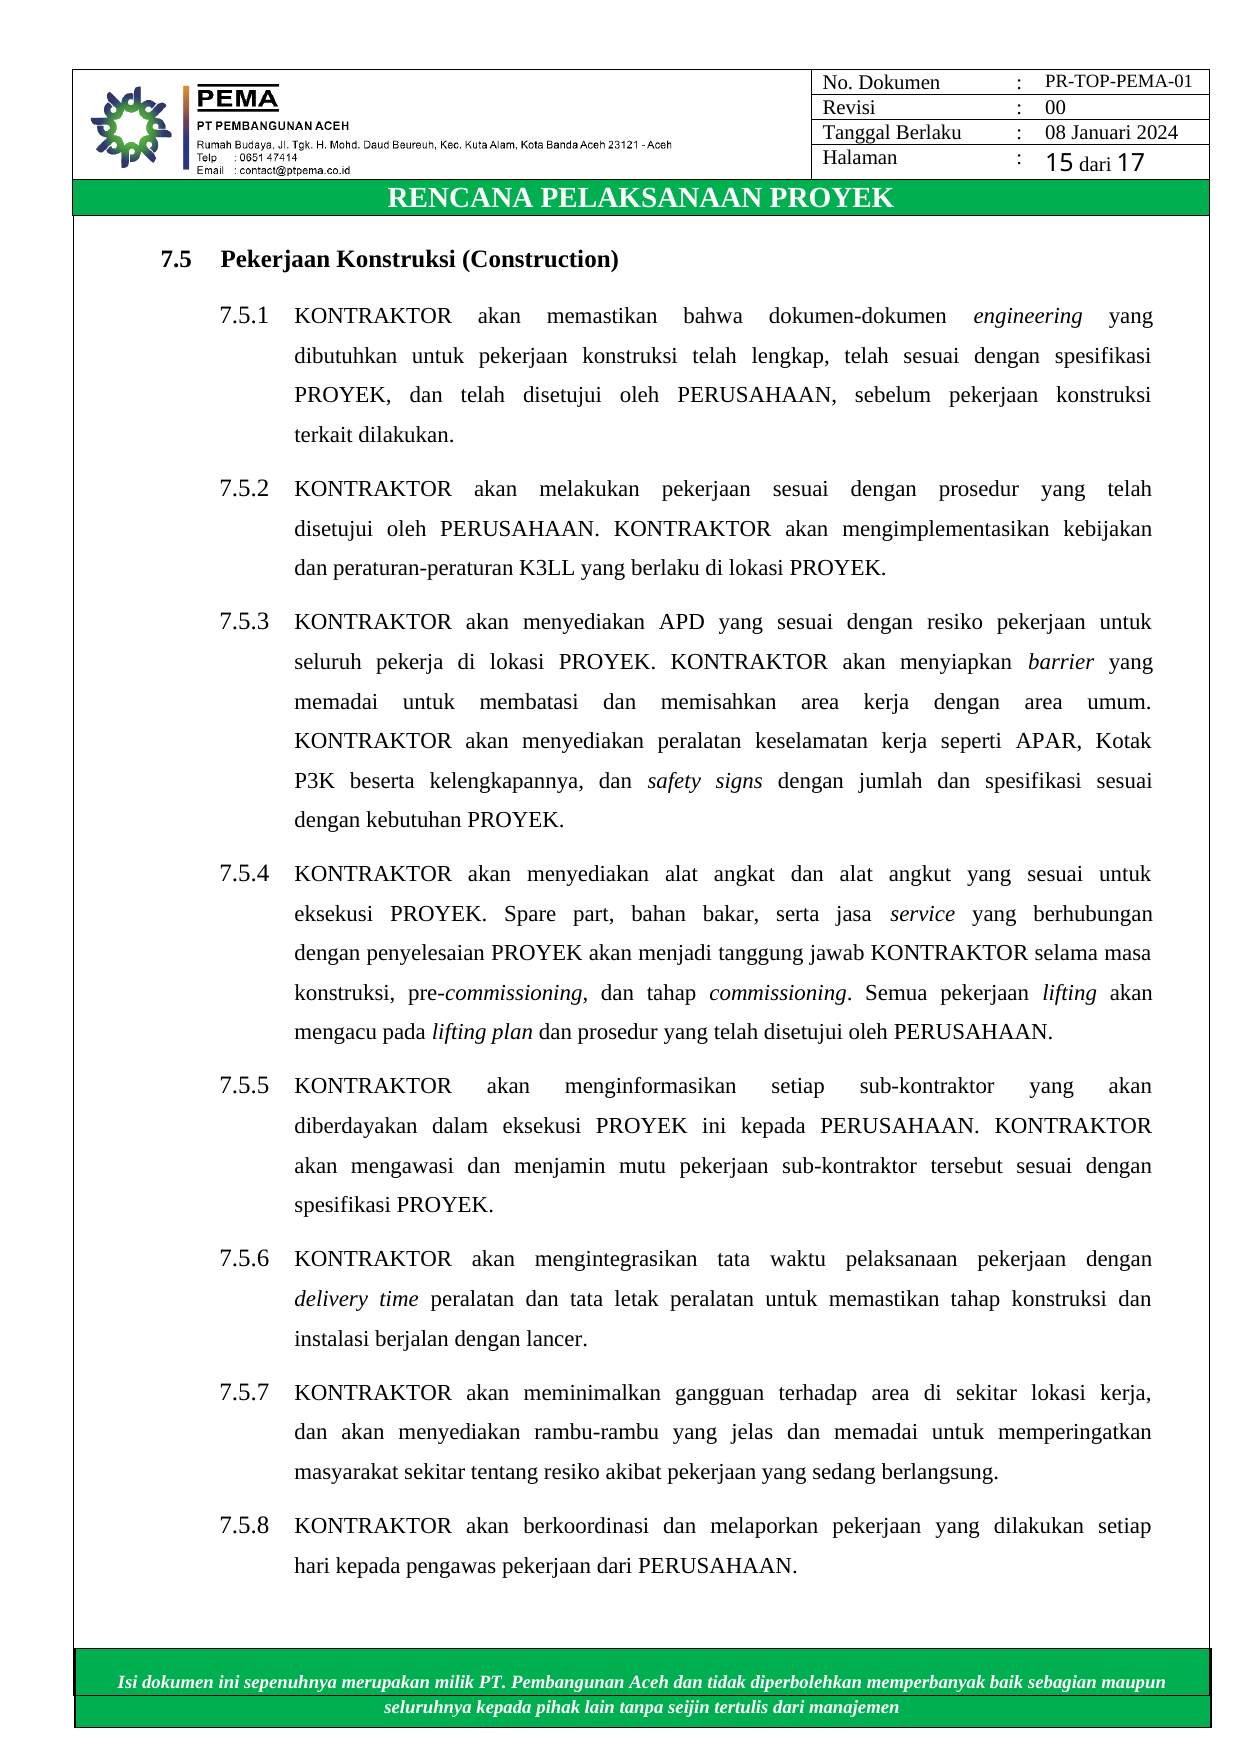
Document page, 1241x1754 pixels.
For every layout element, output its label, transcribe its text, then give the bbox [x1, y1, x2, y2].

subtitle KONTRAKTOR akan berkoordinasi dan melaporkan pekerjaan yang dilakukan setiap hari kepada pengawas pekerjaan dari PERUSAHAAN. [219, 1510, 1153, 1578]
subtitle KONTRAKTOR akan melakukan pekerjaan sesuai dengan prosedur yang telah disetujui oleh PERUSAHAAN. KONTRAKTOR akan mengimplementasikan kebijakan dan peraturan-peraturan K3LL yang berlaku di lokasi PROYEK. [219, 473, 1153, 581]
subtitle KONTRAKTOR akan menginformasikan setiap sub-kontraktor yang akan diberdayakan dalam eksekusi PROYEK ini kepada PERUSAHAAN. KONTRAKTOR akan mengawasi dan menjamin mutu pekerjaan sub-kontraktor tersebut sesuai dengan spesifikasi PROYEK. [219, 1070, 1153, 1218]
subtitle KONTRAKTOR akan menyediakan alat angkat dan alat angkut yang sesuai untuk eksekusi PROYEK. Spare part, bahan bakar, serta jasa service yang berhubungan dengan penyelesaian PROYEK akan menjadi tanggung jawab KONTRAKTOR selama masa konstruksi, pre-commissioning, dan tahap commissioning. Semua pekerjaan lifting akan mengacu pada lifting plan dan prosedur yang telah disetujui oleh PERUSAHAAN. [219, 858, 1153, 1045]
picture [87, 84, 672, 177]
subtitle KONTRAKTOR akan mengintegrasikan tata waktu pelaksanaan pekerjaan dengan delivery time peralatan dan tata letak peralatan untuk memastikan tahap konstruksi dan instalasi berjalan dengan lancer. [219, 1243, 1153, 1351]
subtitle KONTRAKTOR akan meminimalkan gangguan terhadap area di sekitar lokasi kerja, dan akan menyediakan rambu-rambu yang jelas dan memadai untuk memperingatkan masyarakat sekitar tentang resiko akibat pekerjaan yang sedang berlangsung. [219, 1377, 1153, 1484]
subtitle KONTRAKTOR akan menyediakan APD yang sesuai dengan resiko pekerjaan untuk seluruh pekerja di lokasi PROYEK. KONTRAKTOR akan menyiapkan barrier yang memadai untuk membatasi dan memisahkan area kerja dengan area umum. KONTRAKTOR akan menyediakan peralatan keselamatan kerja seperti APAR, Kotak P3K beserta kelengkapannya, dan safety signs dengan jumlah dan spesifikasi sesuai dengan kebutuhan PROYEK. [219, 606, 1153, 832]
list Pekerjaan Konstruksi (Construction) [160, 244, 1153, 273]
subtitle KONTRAKTOR akan memastikan bahwa dokumen-dokumen engineering yang dibutuhkan untuk pekerjaan konstruksi telah lengkap, telah sesuai dengan spesifikasi PROYEK, dan telah disetujui oleh PERUSAHAAN, sebelum pekerjaan konstruksi terkait dilakukan. [219, 300, 1153, 447]
